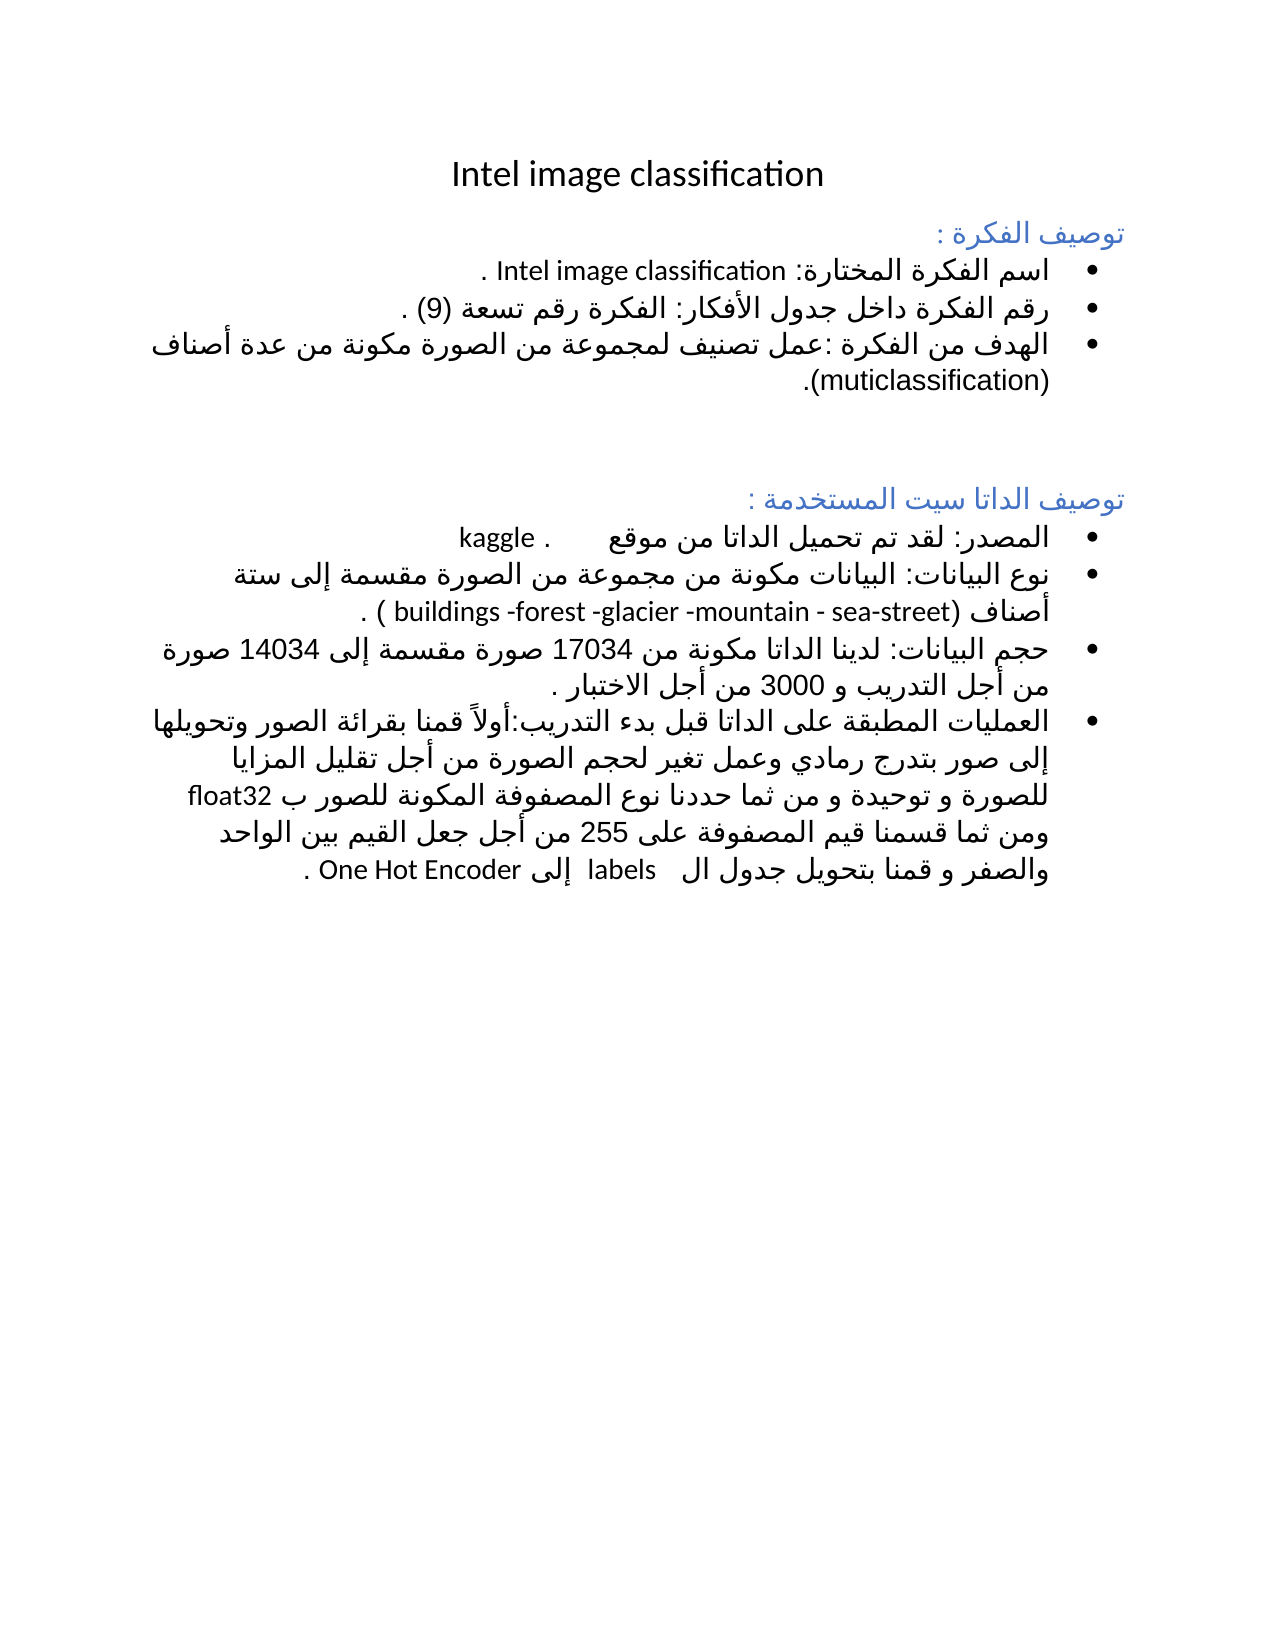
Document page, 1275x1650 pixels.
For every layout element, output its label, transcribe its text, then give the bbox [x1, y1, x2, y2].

list نوع البيانات: البيانات مكونة من مجموعة من الصورة مقسمة إلى ستة أصناف (buildings -forest -glacier -mountain - sea-street ) . [150, 557, 1087, 629]
list العمليات المطبقة على الداتا قبل بدء التدريب:أولاً قمنا بقرائة الصور وتحويلها إلى صور بتدرج رمادي وعمل تغير لحجم الصورة من أجل تقليل المزايا للصورة و توحيدة و من ثما حددنا نوع المصفوفة المكونة للصور ب float32 ومن ثما قسمنا قيم المصفوفة على 255 من أجل جعل القيم بين الواحد والصفر و قمنا بتحويل جدول ال labels إلى One Hot Encoder . [150, 704, 1087, 887]
list اسم الفكرة المختارة: Intel image classification . [150, 252, 1087, 288]
list المصدر: لقد تم تحميل الداتا من موقع . kaggle [150, 519, 1087, 554]
list رقم الفكرة داخل جدول الأفكار: الفكرة رقم تسعة (9) . [150, 291, 1087, 324]
list الهدف من الفكرة :عمل تصنيف لمجموعة من الصورة مكونة من عدة أصناف (muticlassification). [150, 327, 1087, 397]
list حجم البيانات: لدينا الداتا مكونة من 17034 صورة مقسمة إلى 14034 صورة من أجل التدريب و 3000 من أجل الاختبار . [150, 632, 1087, 702]
subtitle توصيف الداتا سيت المستخدمة : [150, 482, 1125, 516]
subtitle توصيف الفكرة : [150, 216, 1125, 250]
text Intel image classification [150, 150, 1125, 196]
